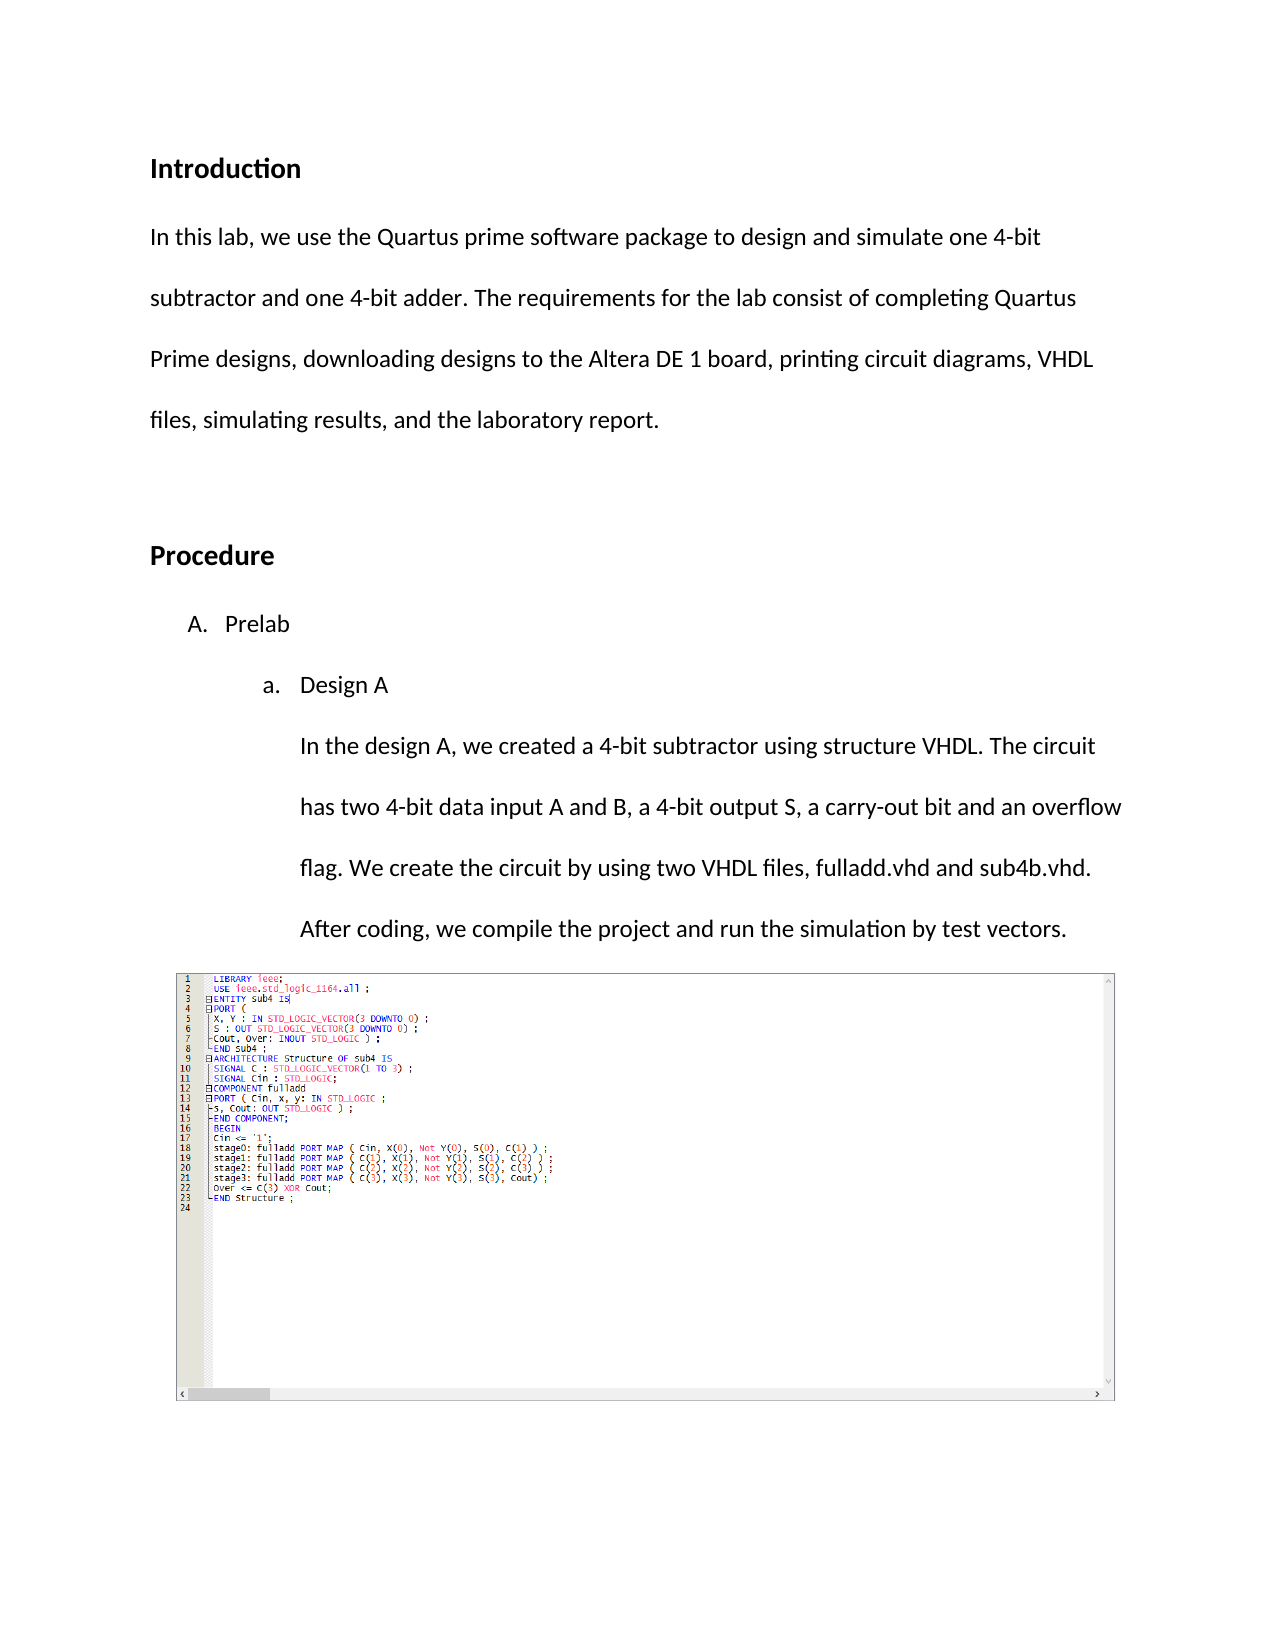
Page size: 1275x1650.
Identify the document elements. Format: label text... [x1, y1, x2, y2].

text In this lab, we use the Quartus prime software package to design and simulate one 4-bit subtractor and one 4-bit adder. The requirements for the lab consist of completing Quartus Prime designs, downloading designs to the Altera DE 1 board, printing circuit diagrams, VHDL files, simulating results, and the laboratory report. [150, 221, 1125, 435]
text In the design A, we created a 4-bit subtractor using structure VHDL. The circuit has two 4-bit data input A and B, a 4-bit output S, a carry-out bit and an overflow flag. We create the circuit by using two VHDL files, fulladd.vhd and sub4b.vhd. [300, 730, 1125, 883]
text After coding, we compile the project and run the simulation by test vectors. [300, 913, 1125, 944]
list Prelab [187, 608, 1125, 638]
text Procedure [150, 537, 1125, 572]
text Introduction [150, 150, 1125, 186]
picture [176, 973, 1116, 1401]
list Design A [262, 669, 1125, 699]
